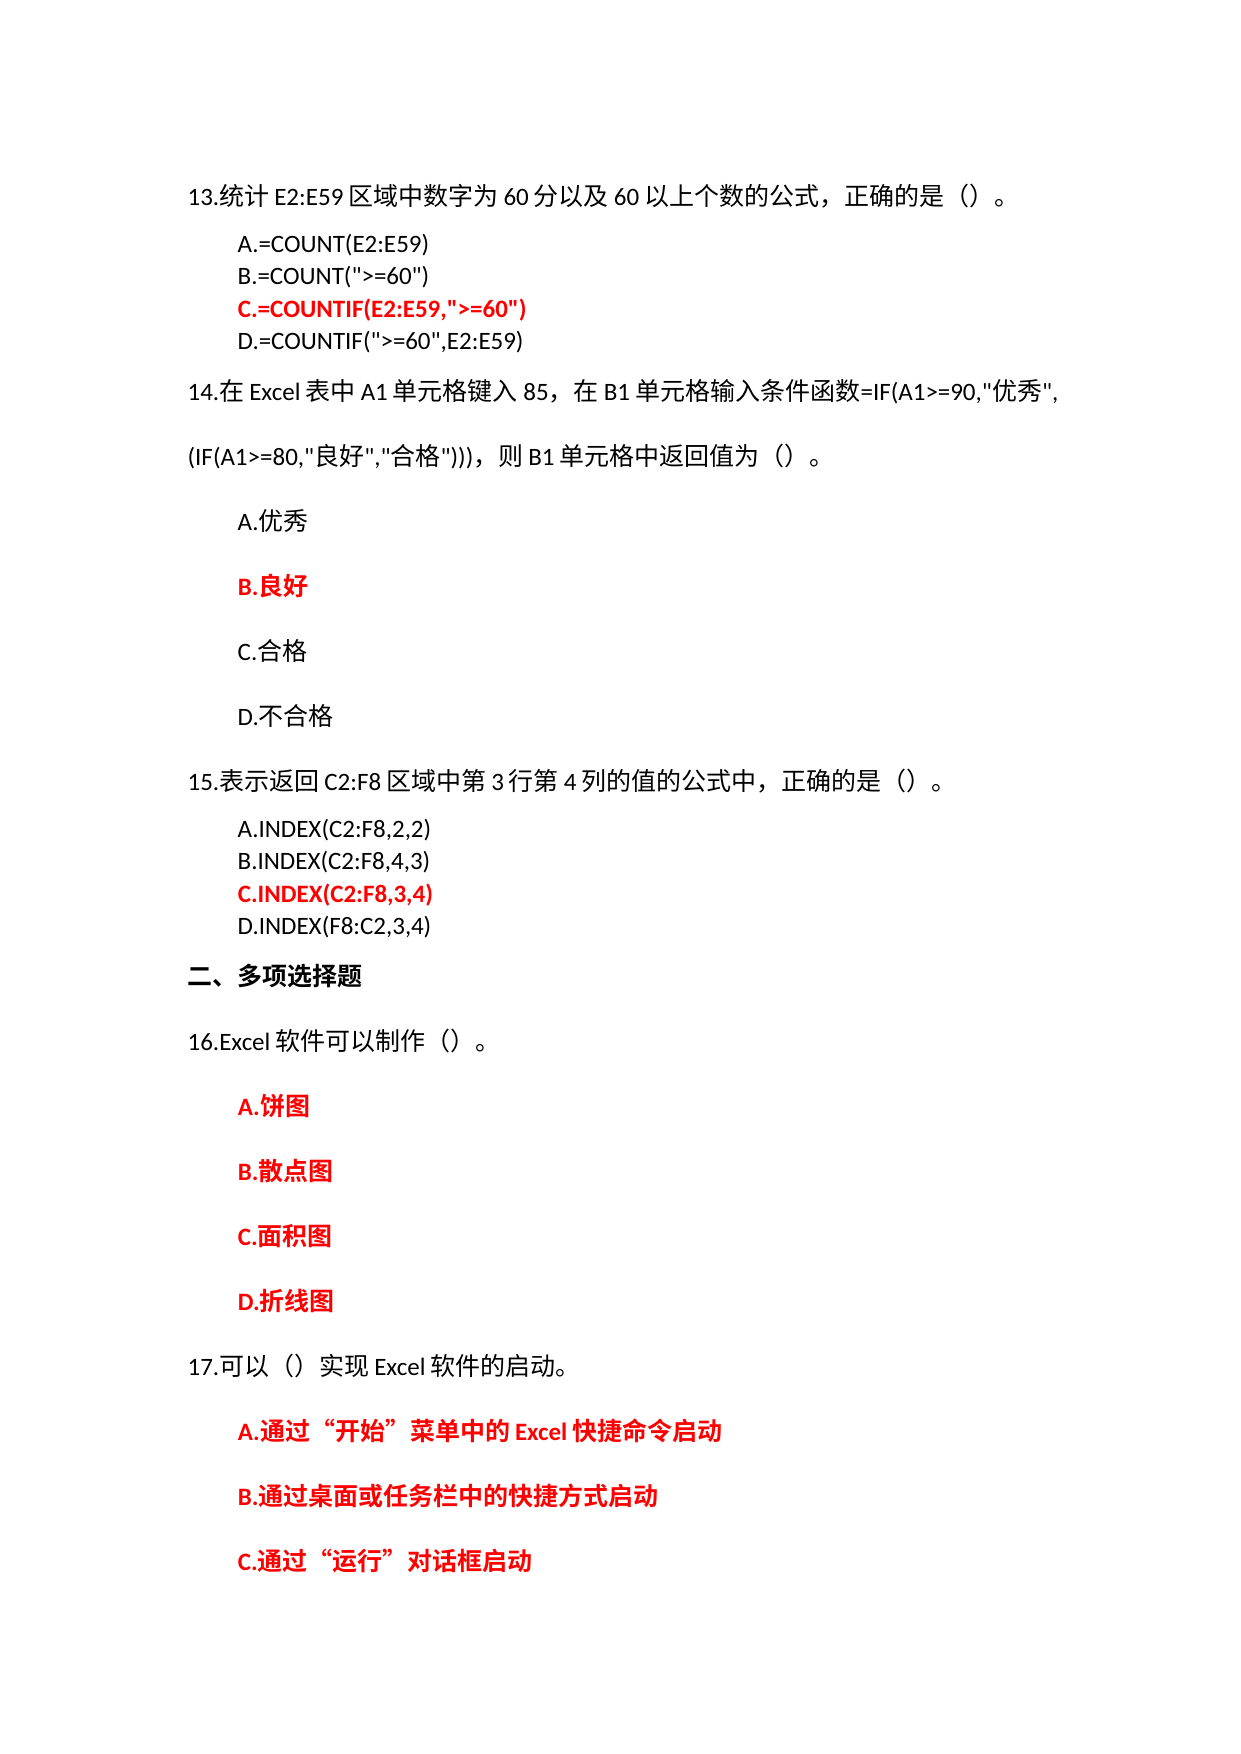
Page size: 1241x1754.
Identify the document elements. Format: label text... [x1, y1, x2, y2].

text 17.可以（）实现Excel软件的启动。 [187, 1332, 1053, 1397]
text 13.统计E2:E59区域中数字为60分以及60以上个数的公式，正确的是（）。 [187, 162, 1053, 227]
text A.饼图 [187, 1072, 1053, 1137]
text A.INDEX(C2:F8,2,2) [187, 812, 1053, 844]
text B.通过桌面或任务栏中的快捷方式启动 [187, 1462, 1053, 1527]
text B.INDEX(C2:F8,4,3) [187, 844, 1053, 877]
text A.优秀 [187, 487, 1053, 552]
text B.=COUNT(">=60") [187, 259, 1053, 292]
text D.不合格 [187, 682, 1053, 747]
text C.通过“运行”对话框启动 [187, 1527, 1053, 1592]
text 二、多项选择题 [187, 942, 1053, 1007]
text C.面积图 [187, 1202, 1053, 1267]
text B.散点图 [187, 1137, 1053, 1202]
text D.折线图 [187, 1267, 1053, 1332]
text D.=COUNTIF(">=60",E2:E59) [187, 324, 1053, 357]
text D.INDEX(F8:C2,3,4) [187, 909, 1053, 942]
text C.INDEX(C2:F8,3,4) [187, 877, 1053, 909]
text 14.在Excel表中A1单元格键入85，在B1单元格输入条件函数=IF(A1>=90,"优秀",(IF(A1>=80,"良好","合格")))，则B1单元格中返回值为（）。 [187, 357, 1053, 487]
text C.=COUNTIF(E2:E59,">=60") [187, 292, 1053, 324]
text 15.表示返回C2:F8区域中第3行第4列的值的公式中，正确的是（）。 [187, 747, 1053, 812]
text B.良好 [187, 552, 1053, 617]
text C.合格 [187, 617, 1053, 682]
text A.=COUNT(E2:E59) [187, 227, 1053, 259]
text A.通过“开始”菜单中的Excel快捷命令启动 [187, 1397, 1053, 1462]
text 16.Excel软件可以制作（）。 [187, 1007, 1053, 1072]
